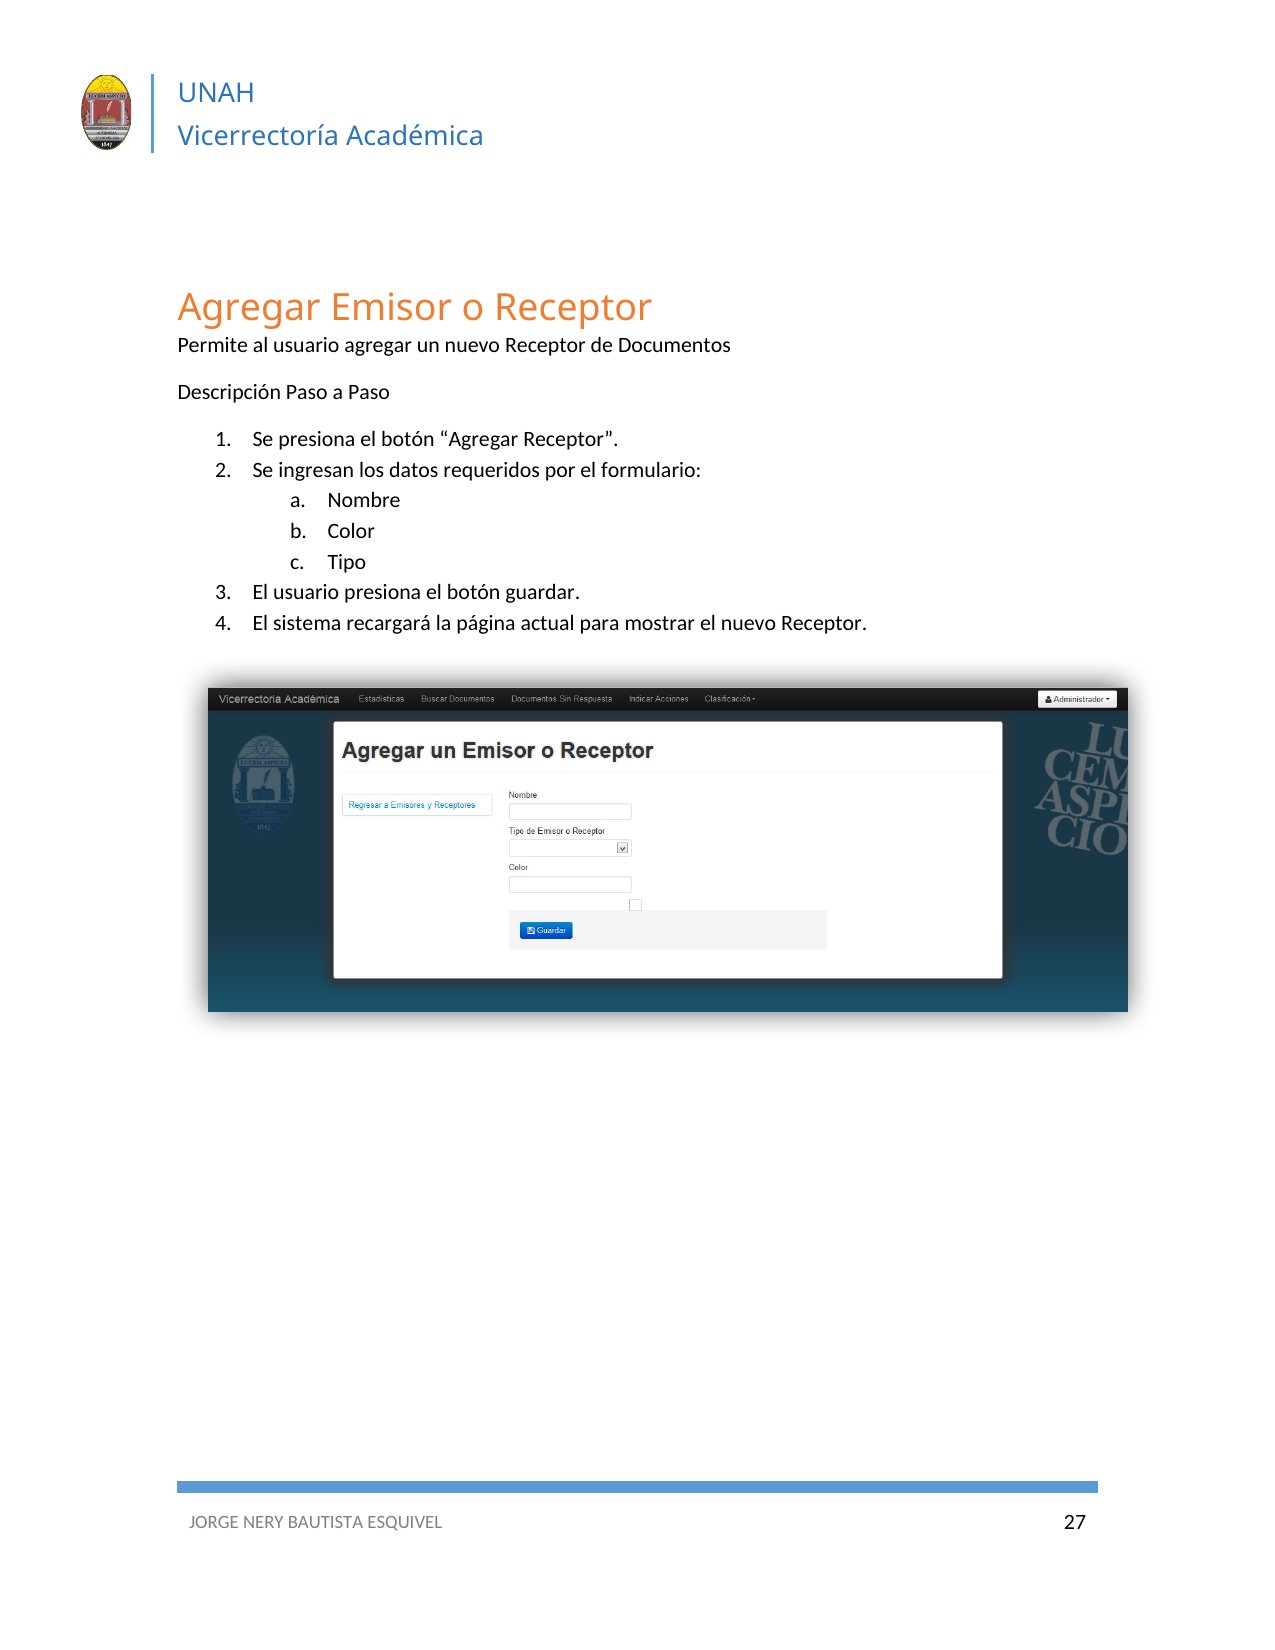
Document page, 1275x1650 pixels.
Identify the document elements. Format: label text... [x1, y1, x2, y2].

picture [208, 687, 1128, 1012]
list Se ingresan los datos requeridos por el formulario: [215, 456, 1098, 483]
list El usuario presiona el botón guardar. [215, 578, 1098, 605]
list Nombre [290, 487, 1098, 513]
text Permite al usuario agregar un nuevo Receptor de Documentos [177, 331, 1098, 357]
list El sistema recargará la página actual para mostrar el nuevo Receptor. [215, 609, 1098, 636]
list Se presiona el botón “Agregar Receptor”. [215, 425, 1098, 452]
picture [81, 75, 132, 150]
list Color [290, 517, 1098, 544]
subtitle Agregar Emisor o Receptor [177, 280, 1098, 331]
list Tipo [290, 548, 1098, 574]
text Descripción Paso a Paso [177, 378, 1098, 405]
